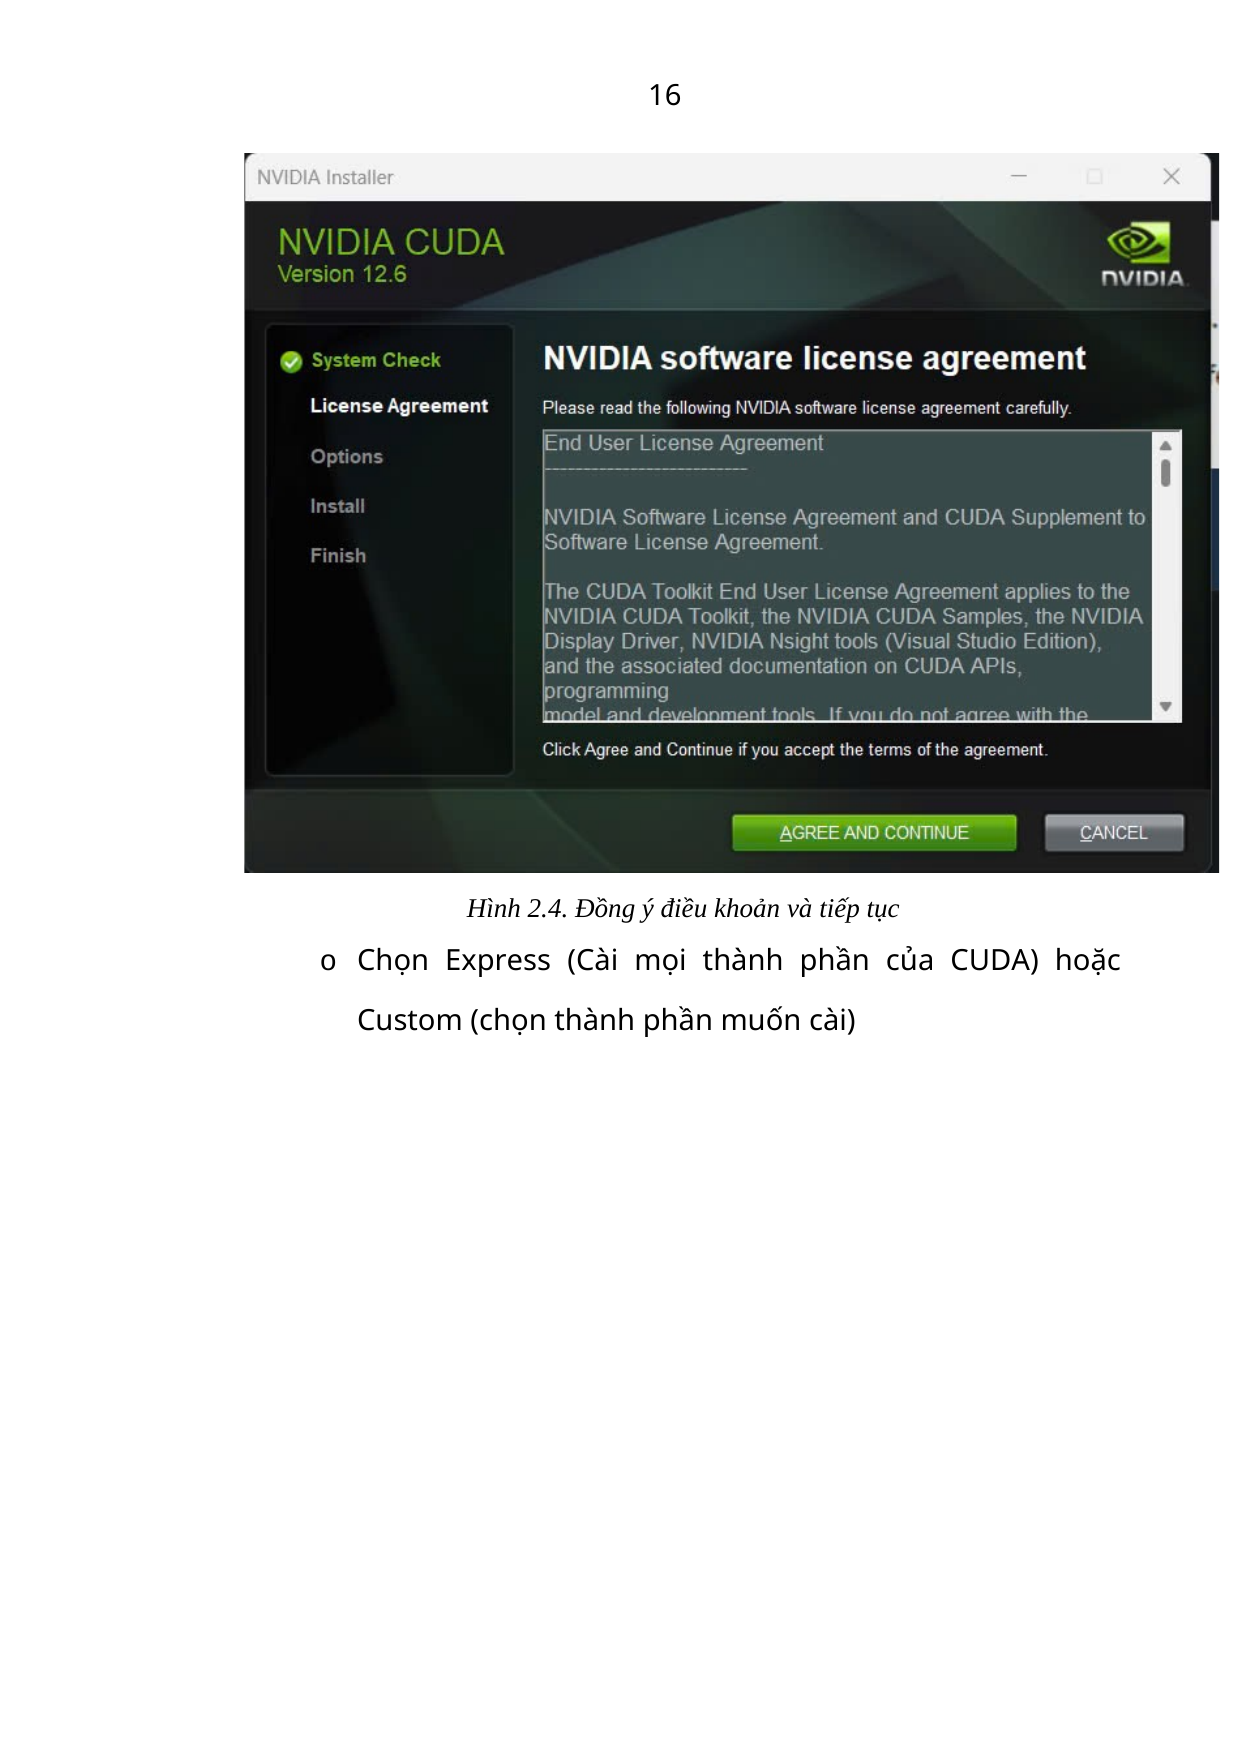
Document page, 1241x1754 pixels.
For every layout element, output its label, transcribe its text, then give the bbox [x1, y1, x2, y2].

text Hình 2.4. Đồng ý điều khoản và tiếp tục [244, 892, 1122, 923]
list Chọn Express (Cài mọi thành phần của CUDA) hoặc Custom (chọn thành phần muốn cài) [319, 939, 1122, 1038]
picture [244, 153, 1220, 873]
